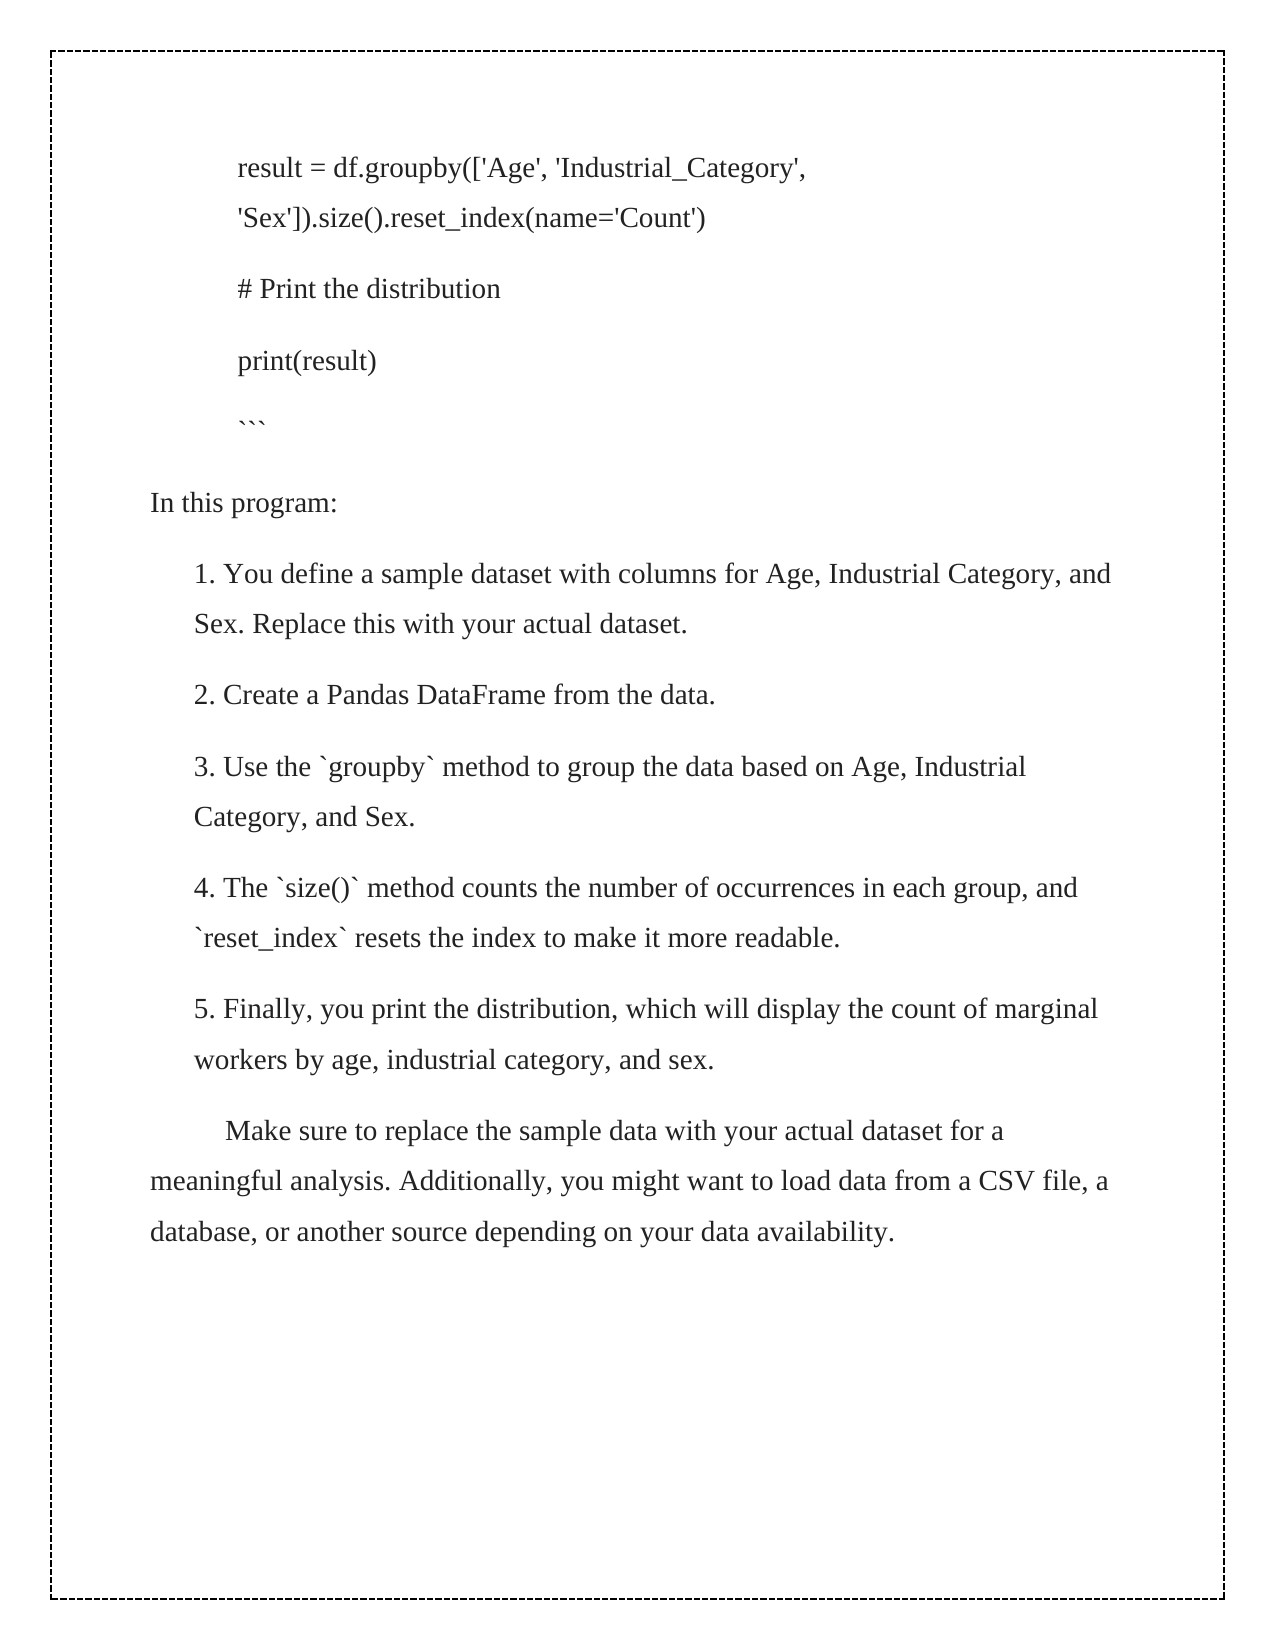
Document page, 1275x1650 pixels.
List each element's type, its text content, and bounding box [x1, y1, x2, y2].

text In this program: [150, 485, 1125, 518]
text Make sure to replace the sample data with your actual dataset for a meaningful analysis. Additionally, you might want to load data from a CSV file, a database, or another source depending on your data availability. [150, 1113, 1125, 1247]
text print(result) [237, 343, 1125, 376]
text 3. Use the `groupby` method to group the data based on Age, Industrial Category, and Sex. [194, 749, 1125, 832]
text 4. The `size()` method counts the number of occurrences in each group, and `reset_index` resets the index to make it more readable. [194, 870, 1125, 954]
text ``` [237, 414, 1125, 447]
text # Print the distribution [237, 271, 1125, 305]
text 1. You define a sample dataset with columns for Age, Industrial Category, and Sex. Replace this with your actual dataset. [194, 556, 1125, 640]
text 2. Create a Pandas DataFrame from the data. [194, 677, 1125, 711]
text result = df.groupby(['Age', 'Industrial_Category', 'Sex']).size().reset_index(name='Count') [237, 150, 1125, 234]
text 5. Finally, you print the distribution, which will display the count of marginal workers by age, industrial category, and sex. [194, 992, 1125, 1075]
